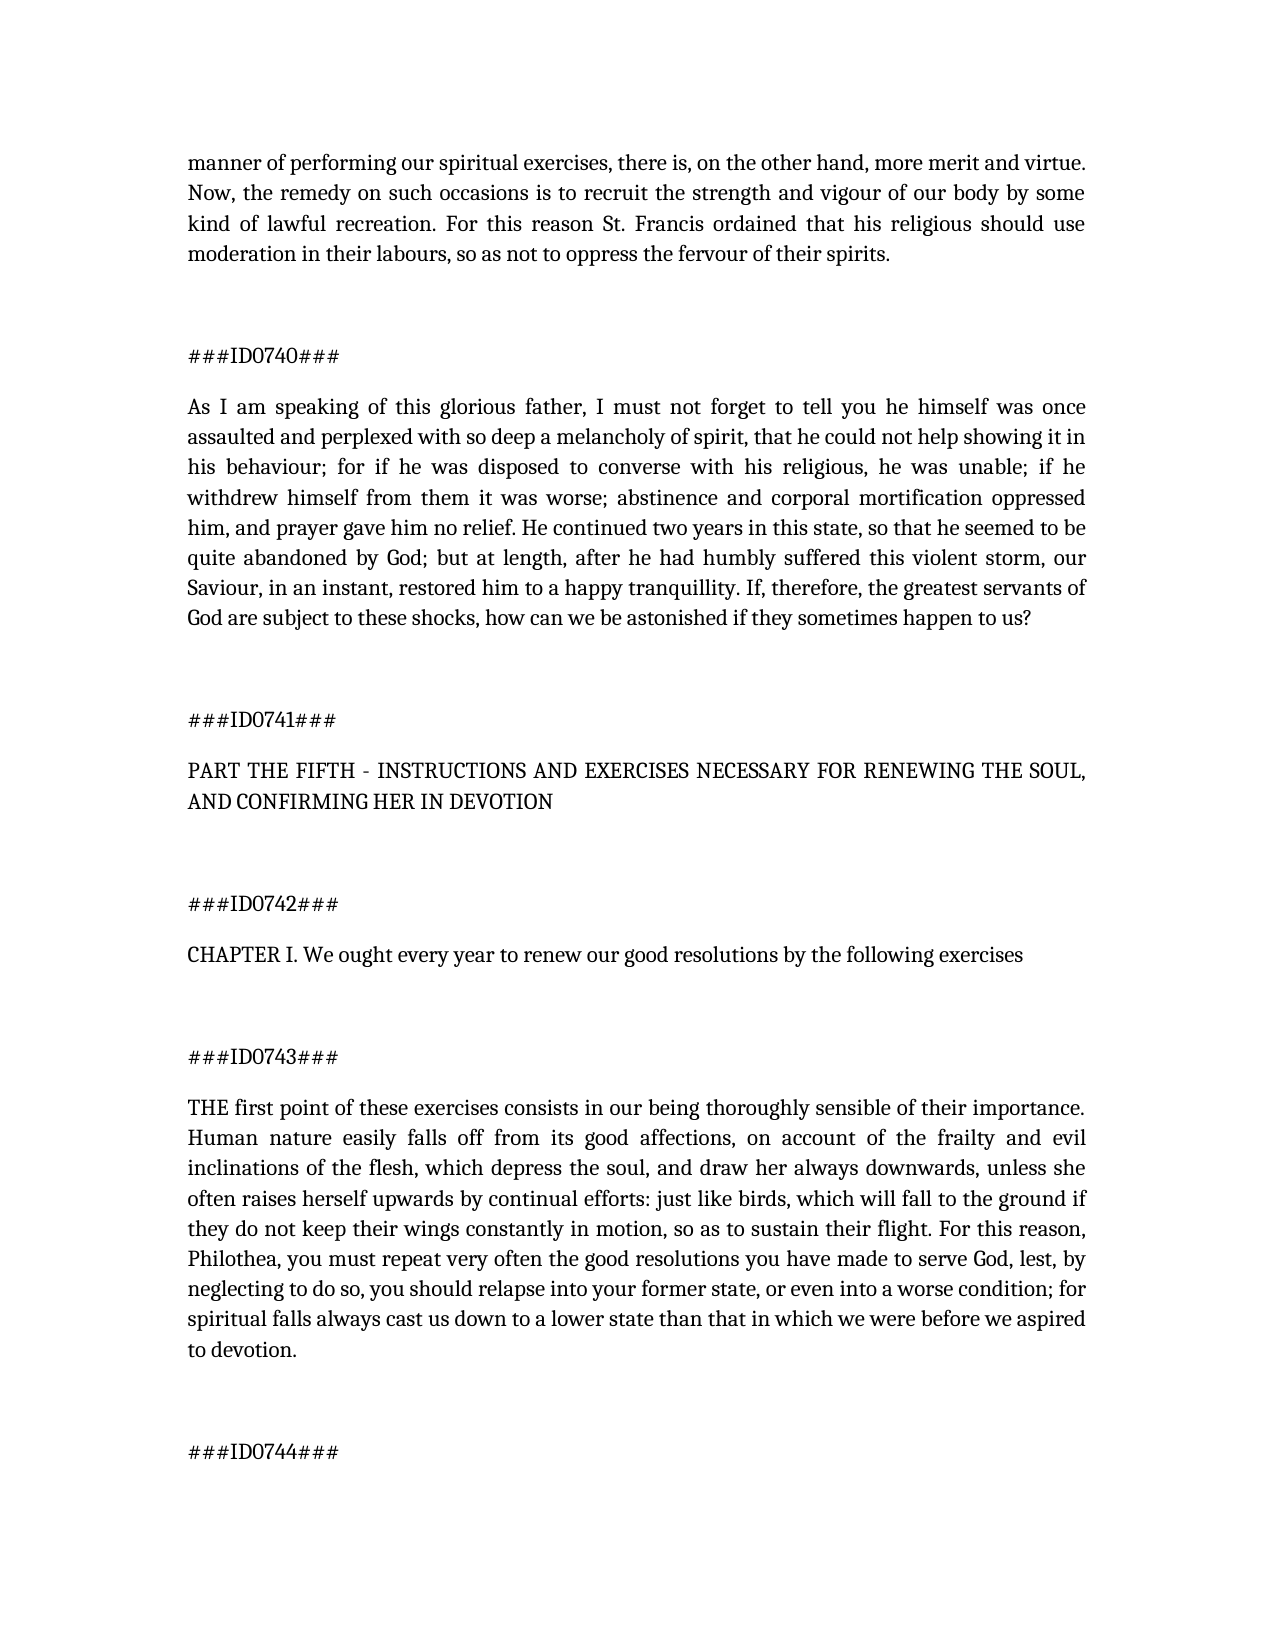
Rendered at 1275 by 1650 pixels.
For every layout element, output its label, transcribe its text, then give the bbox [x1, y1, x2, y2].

text ###ID0742### [187, 891, 1087, 917]
text ###ID0744### [187, 1438, 1087, 1465]
text ###ID0743### [187, 1044, 1087, 1070]
text CHAPTER I. We ought every year to renew our good resolutions by the following exercises [187, 942, 1087, 968]
text PART THE FIFTH - INSTRUCTIONS AND EXERCISES NECESSARY FOR RENEWING THE SOUL, AND CONFIRMING HER IN DEVOTION [187, 758, 1087, 815]
text ###ID0741### [187, 707, 1087, 734]
text ###ID0740### [187, 343, 1087, 369]
